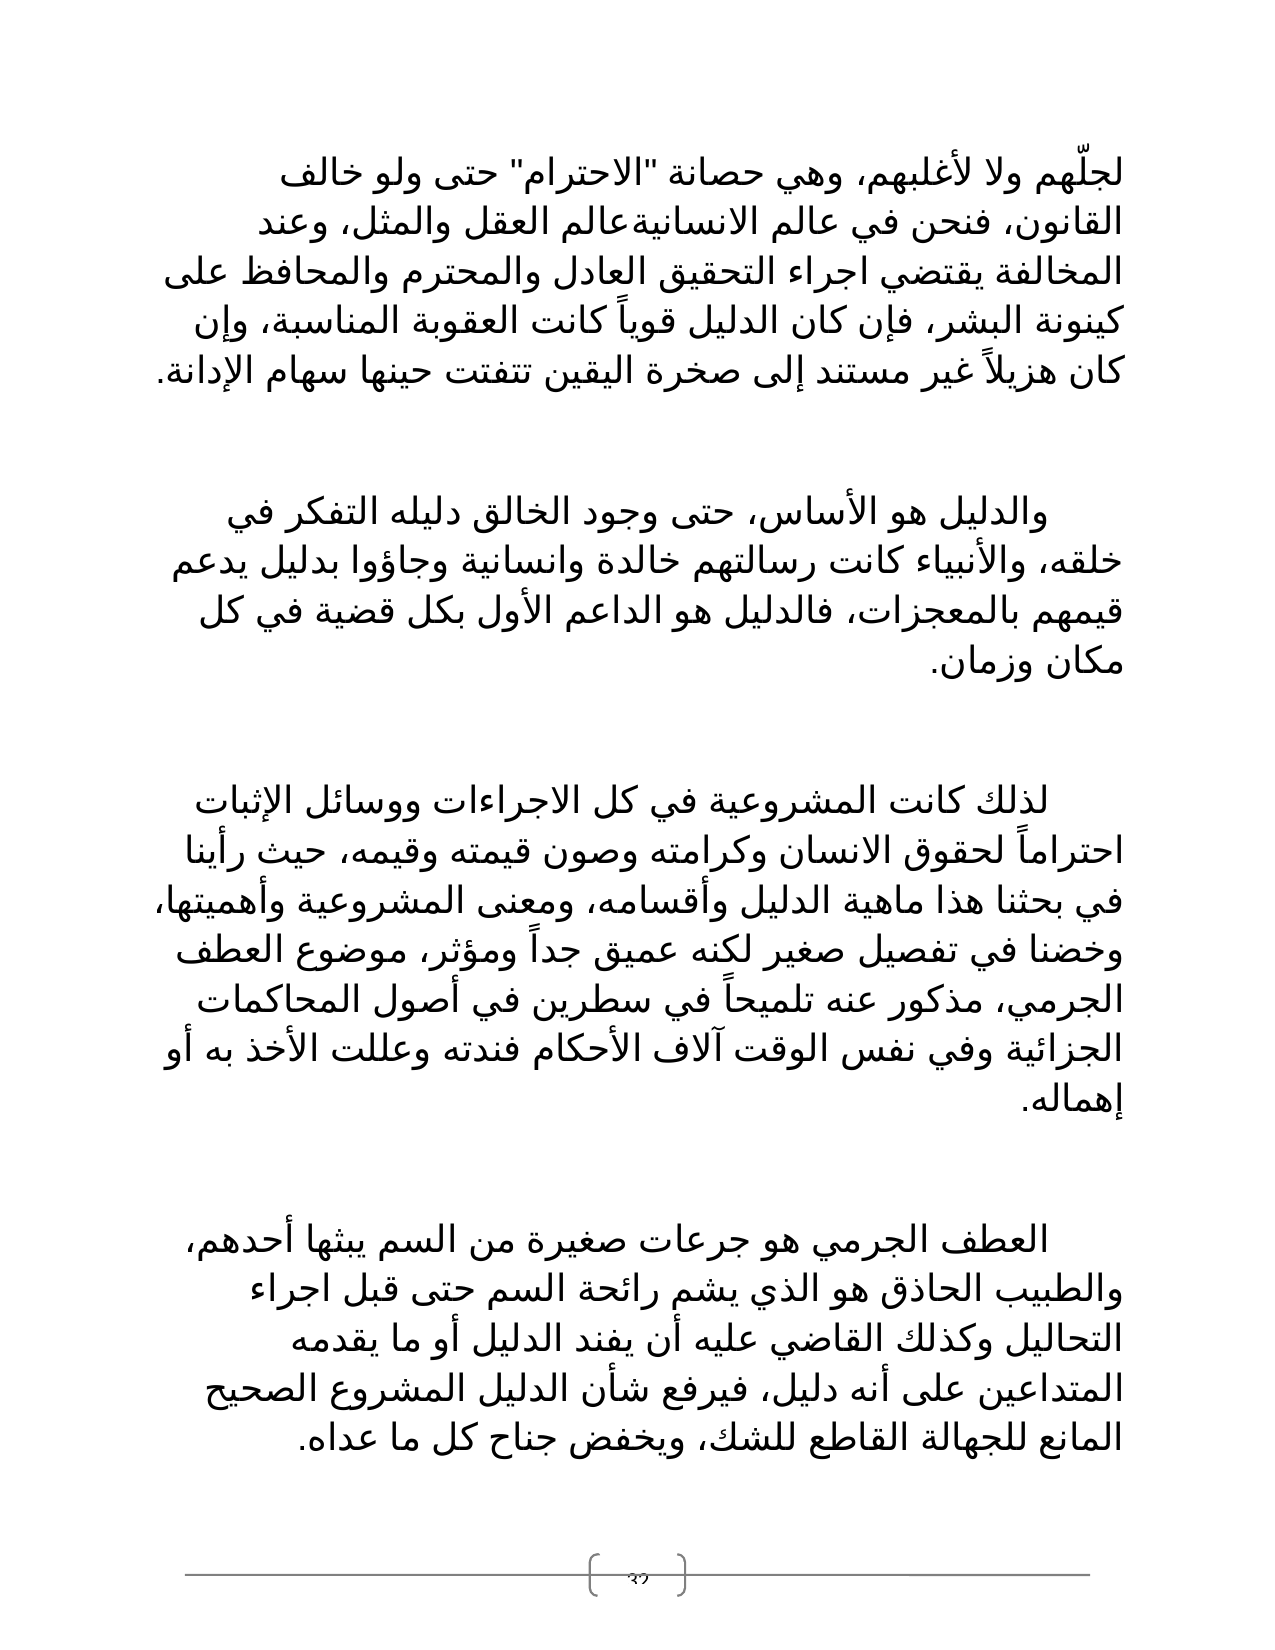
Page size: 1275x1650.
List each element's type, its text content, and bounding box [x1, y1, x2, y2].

text العطف الجرمي هو جرعات صغيرة من السم يبثها أحدهم، والطبيب الحاذق هو الذي يشم رائحة السم حتى قبل اجراء التحاليل وكذلك القاضي عليه أن يفند الدليل أو ما يقدمه المتداعين على أنه دليل، فيرفع شأن الدليل المشروع الصحيح المانع للجهالة القاطع للشك، ويخفض جناح كل ما عداه. [150, 1217, 1125, 1458]
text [150, 150, 1125, 391]
text لذلك كانت المشروعية في كل الاجراءات ووسائل الإثبات احتراماً لحقوق الانسان وكرامته وصون قيمته وقيمه، حيث رأينا في بحثنا هذا ماهية الدليل وأقسامه، ومعنى المشروعية وأهميتها، وخضنا في تفصيل صغير لكنه عميق جداً ومؤثر، موضوع العطف الجرمي، مذكور عنه تلميحاً في سطرين في أصول المحاكمات الجزائية وفي نفس الوقت آلاف الأحكام فندته وعللت الأخذ به أو إهماله. [150, 779, 1125, 1119]
text والدليل هو الأساس، حتى وجود الخالق دليله التفكر في خلقه، والأنبياء كانت رسالتهم خالدة وانسانية وجاؤوا بدليل يدعم قيمهم بالمعجزات، فالدليل هو الداعم الأول بكل قضية في كل مكان وزمان. [150, 489, 1125, 681]
